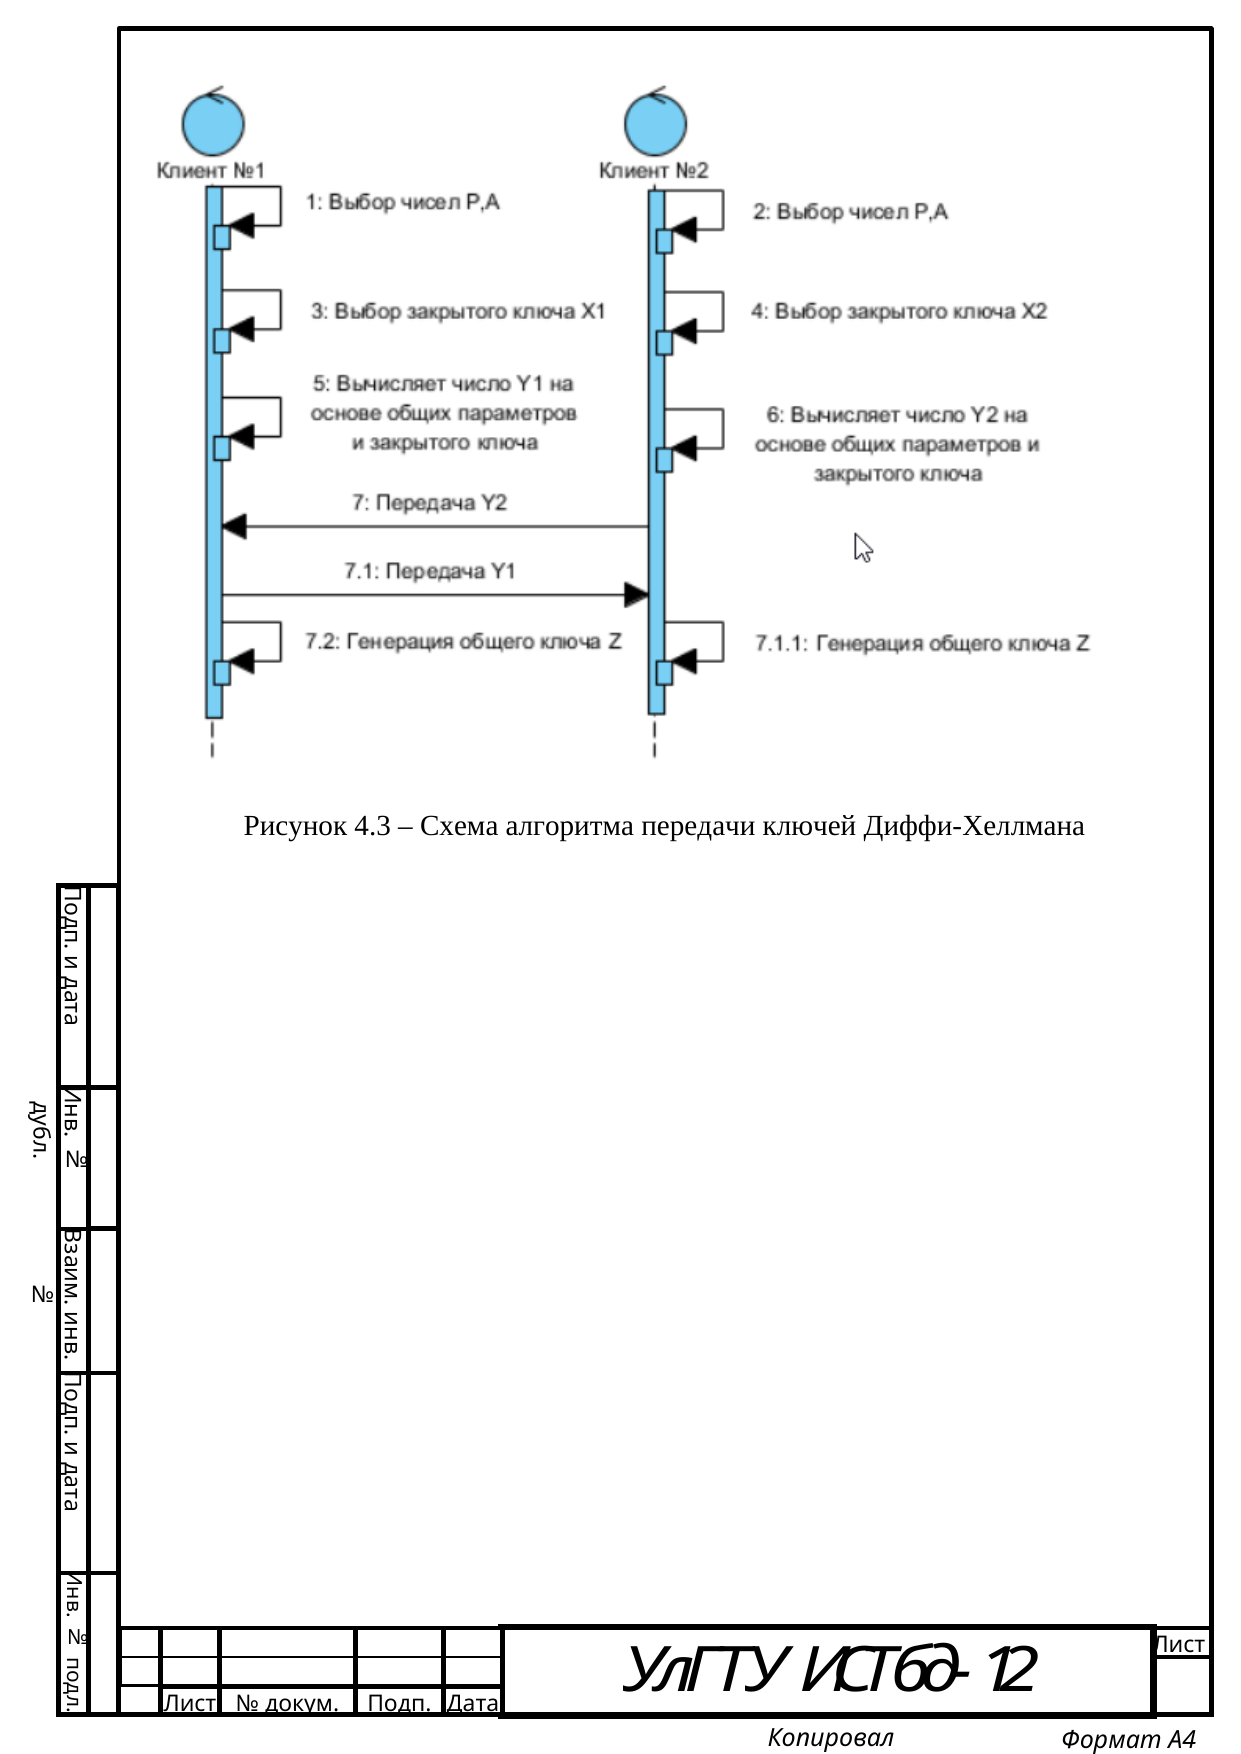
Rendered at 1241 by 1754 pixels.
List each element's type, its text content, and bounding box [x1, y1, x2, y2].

picture [147, 72, 1121, 791]
text Рисунок 4.3 – Схема алгоритма передачи ключей Диффи-Хеллмана [148, 808, 1181, 841]
